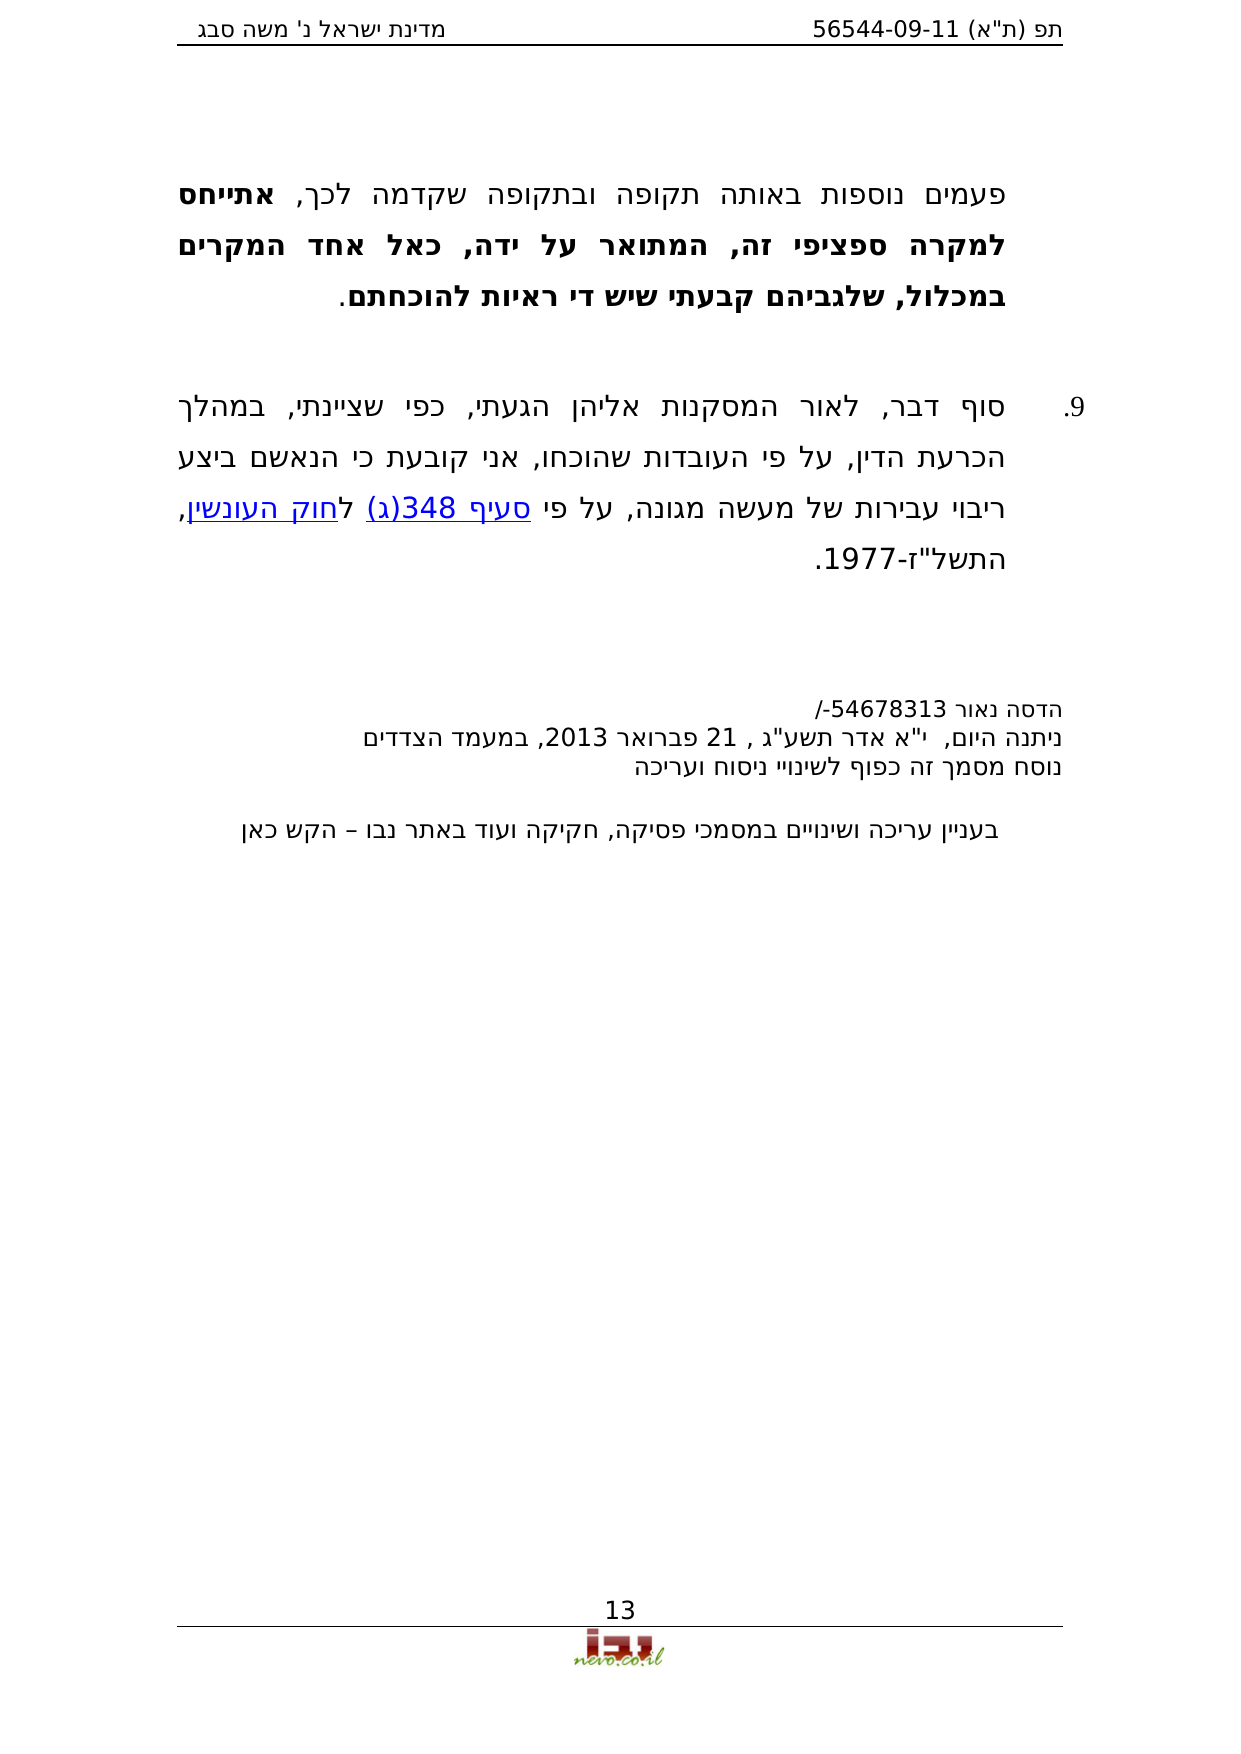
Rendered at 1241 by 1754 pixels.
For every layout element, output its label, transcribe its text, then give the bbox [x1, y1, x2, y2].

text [177, 177, 1007, 313]
text נוסח מסמך זה כפוף לשינויי ניסוח ועריכה [177, 752, 1063, 782]
text ניתנה היום, י"א אדר תשע"ג , 21 פברואר 2013, במעמד הצדדים [177, 723, 1063, 752]
text הדסה נאור 54678313-/ [177, 697, 1063, 723]
text בעניין עריכה ושינויים במסמכי פסיקה, חקיקה ועוד באתר נבו – הקש כאן [177, 816, 1063, 845]
list סוף דבר, לאור המסקנות אליהן הגעתי, כפי שציינתי, במהלך הכרעת הדין, על פי העובדות שהוכחו, אני קובעת כי הנאשם ביצע ריבוי עבירות של מעשה מגונה, על פי סעיף 348(ג) לחוק העונשין, התשל"ז-1977. [177, 389, 1063, 576]
picture [574, 1628, 666, 1667]
